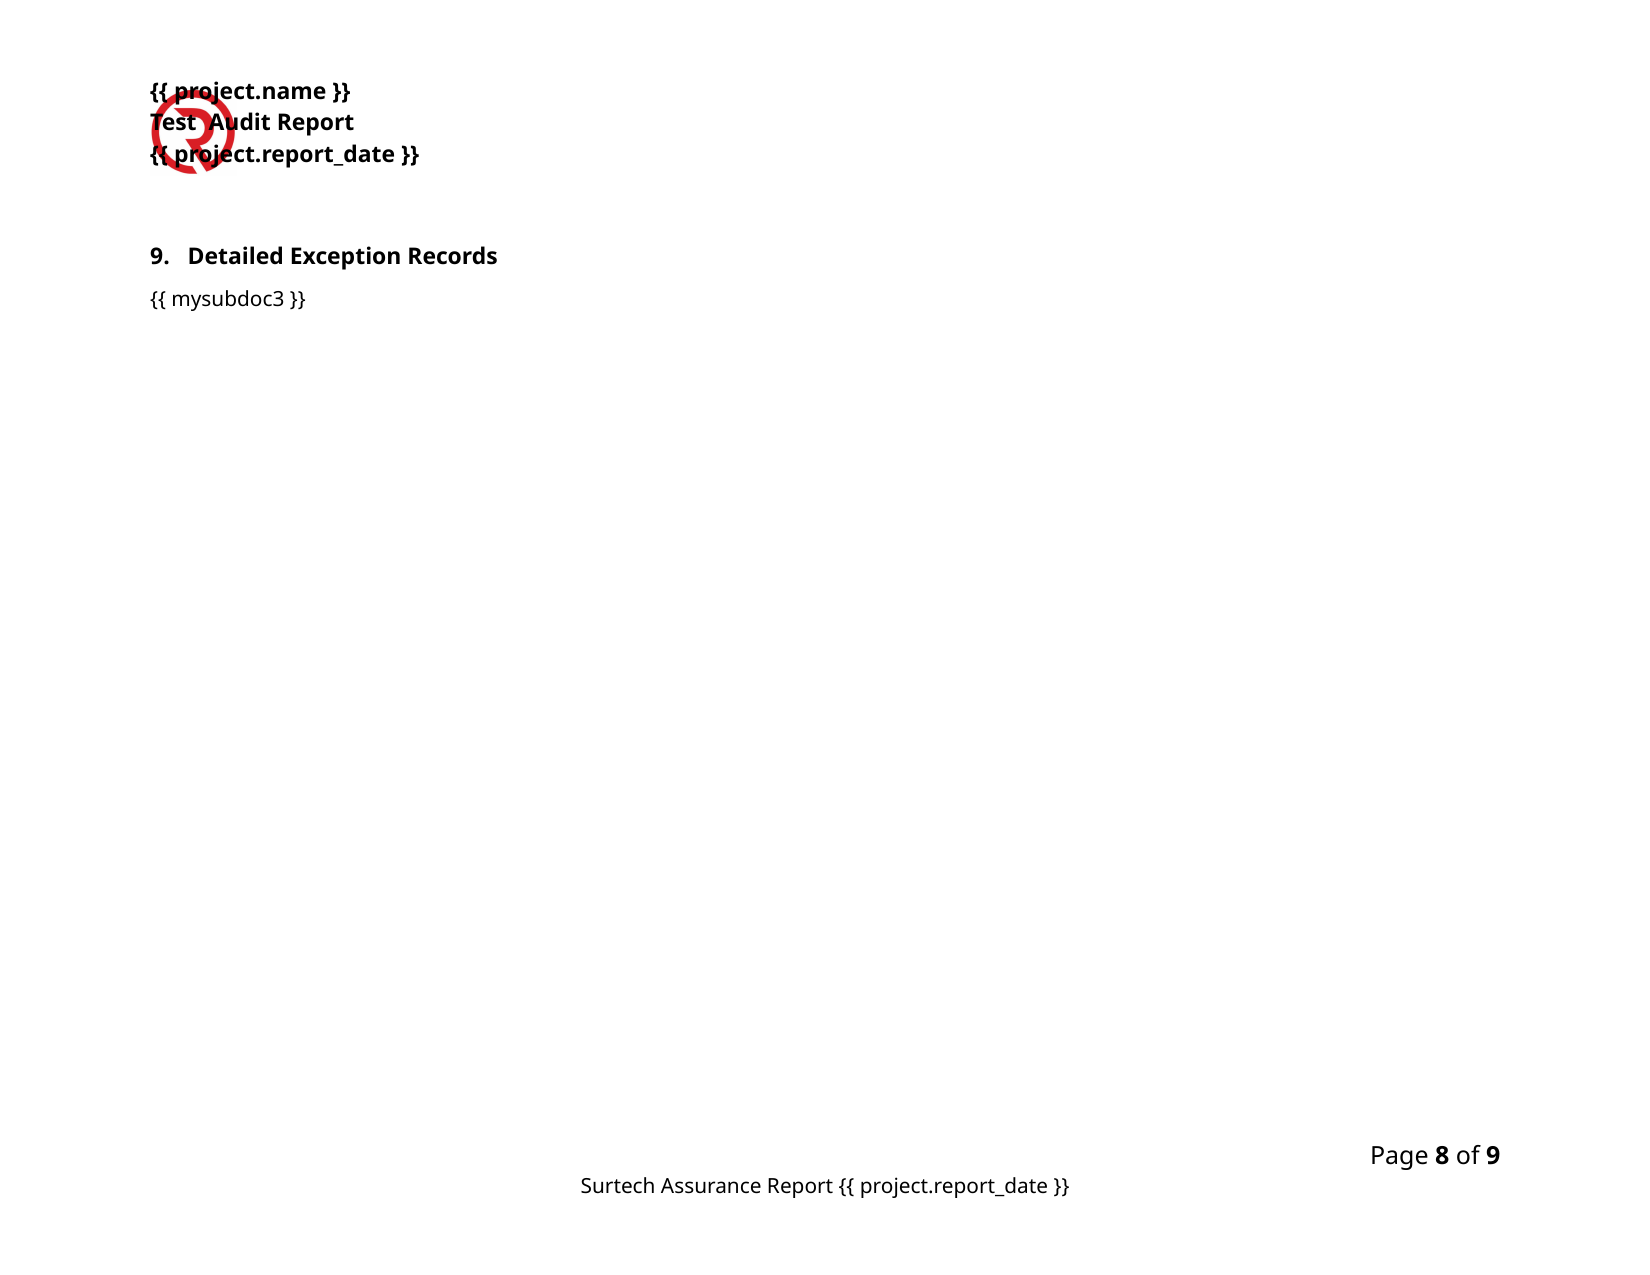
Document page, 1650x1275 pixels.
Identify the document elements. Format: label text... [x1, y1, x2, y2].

text {{ mysubdoc3 }} [150, 284, 1500, 313]
subtitle Detailed Exception Records [150, 240, 1500, 272]
picture [150, 88, 237, 176]
